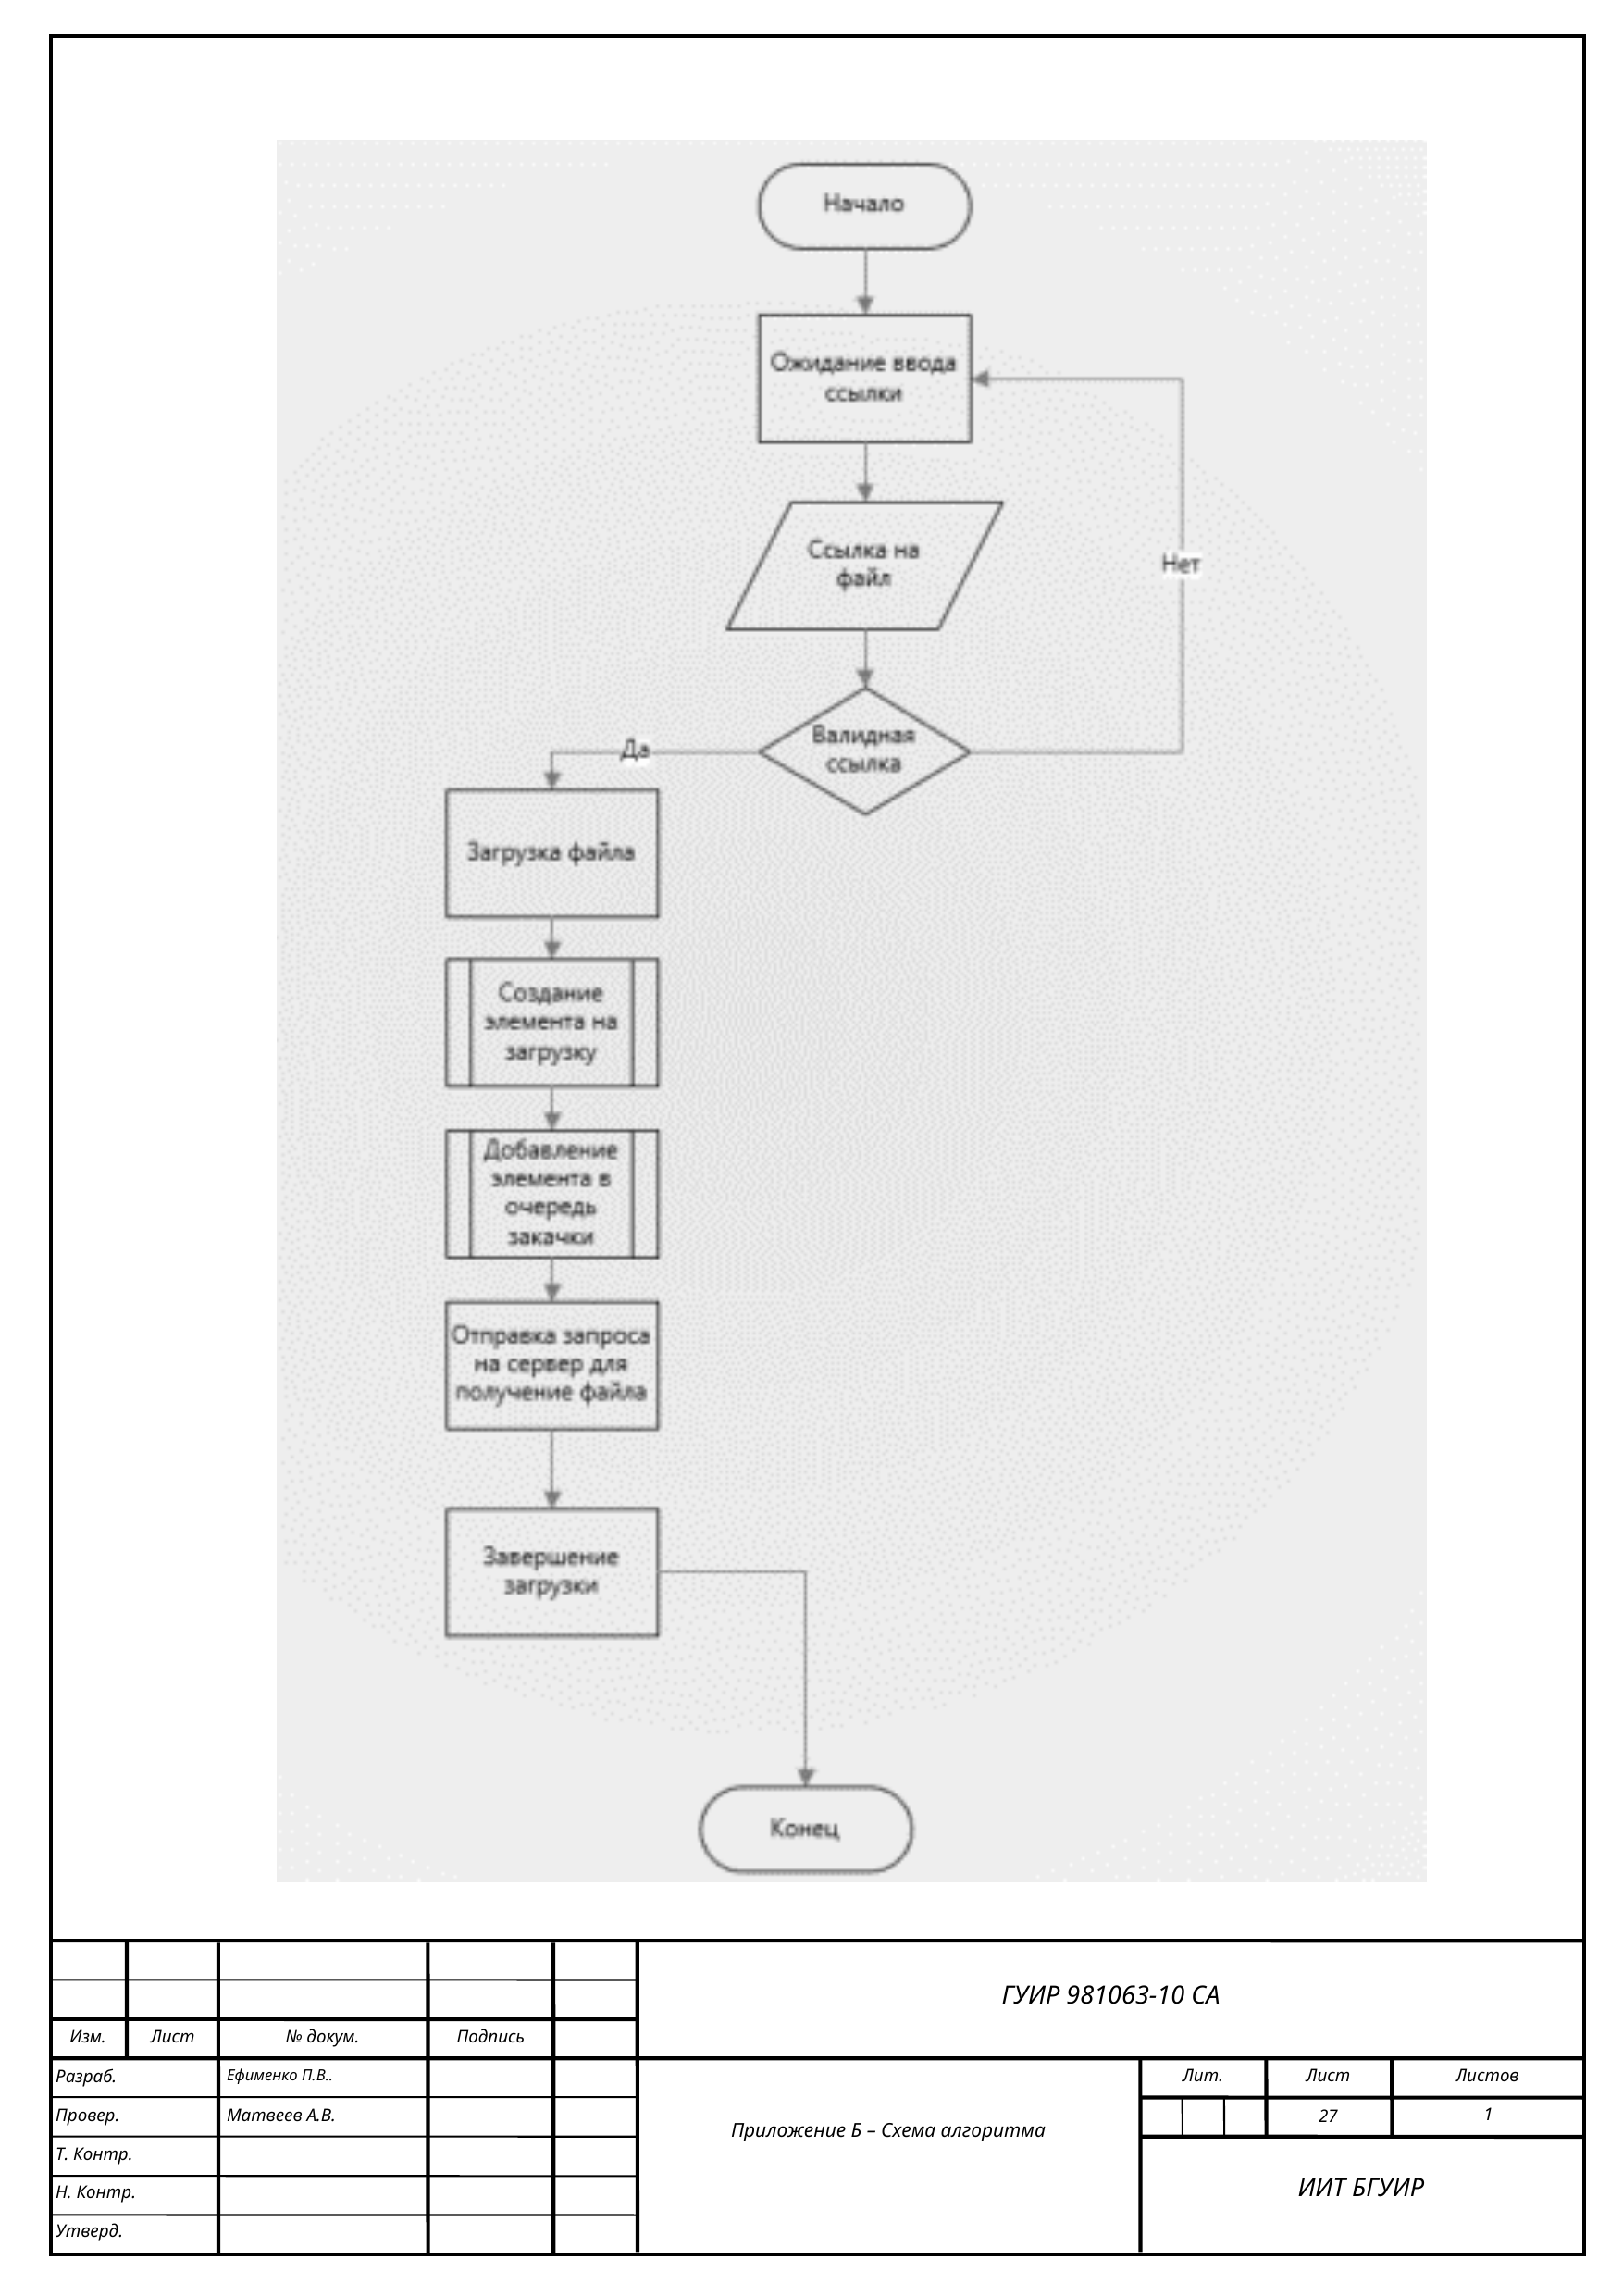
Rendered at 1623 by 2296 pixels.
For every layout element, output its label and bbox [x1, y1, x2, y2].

picture [277, 140, 1427, 1882]
